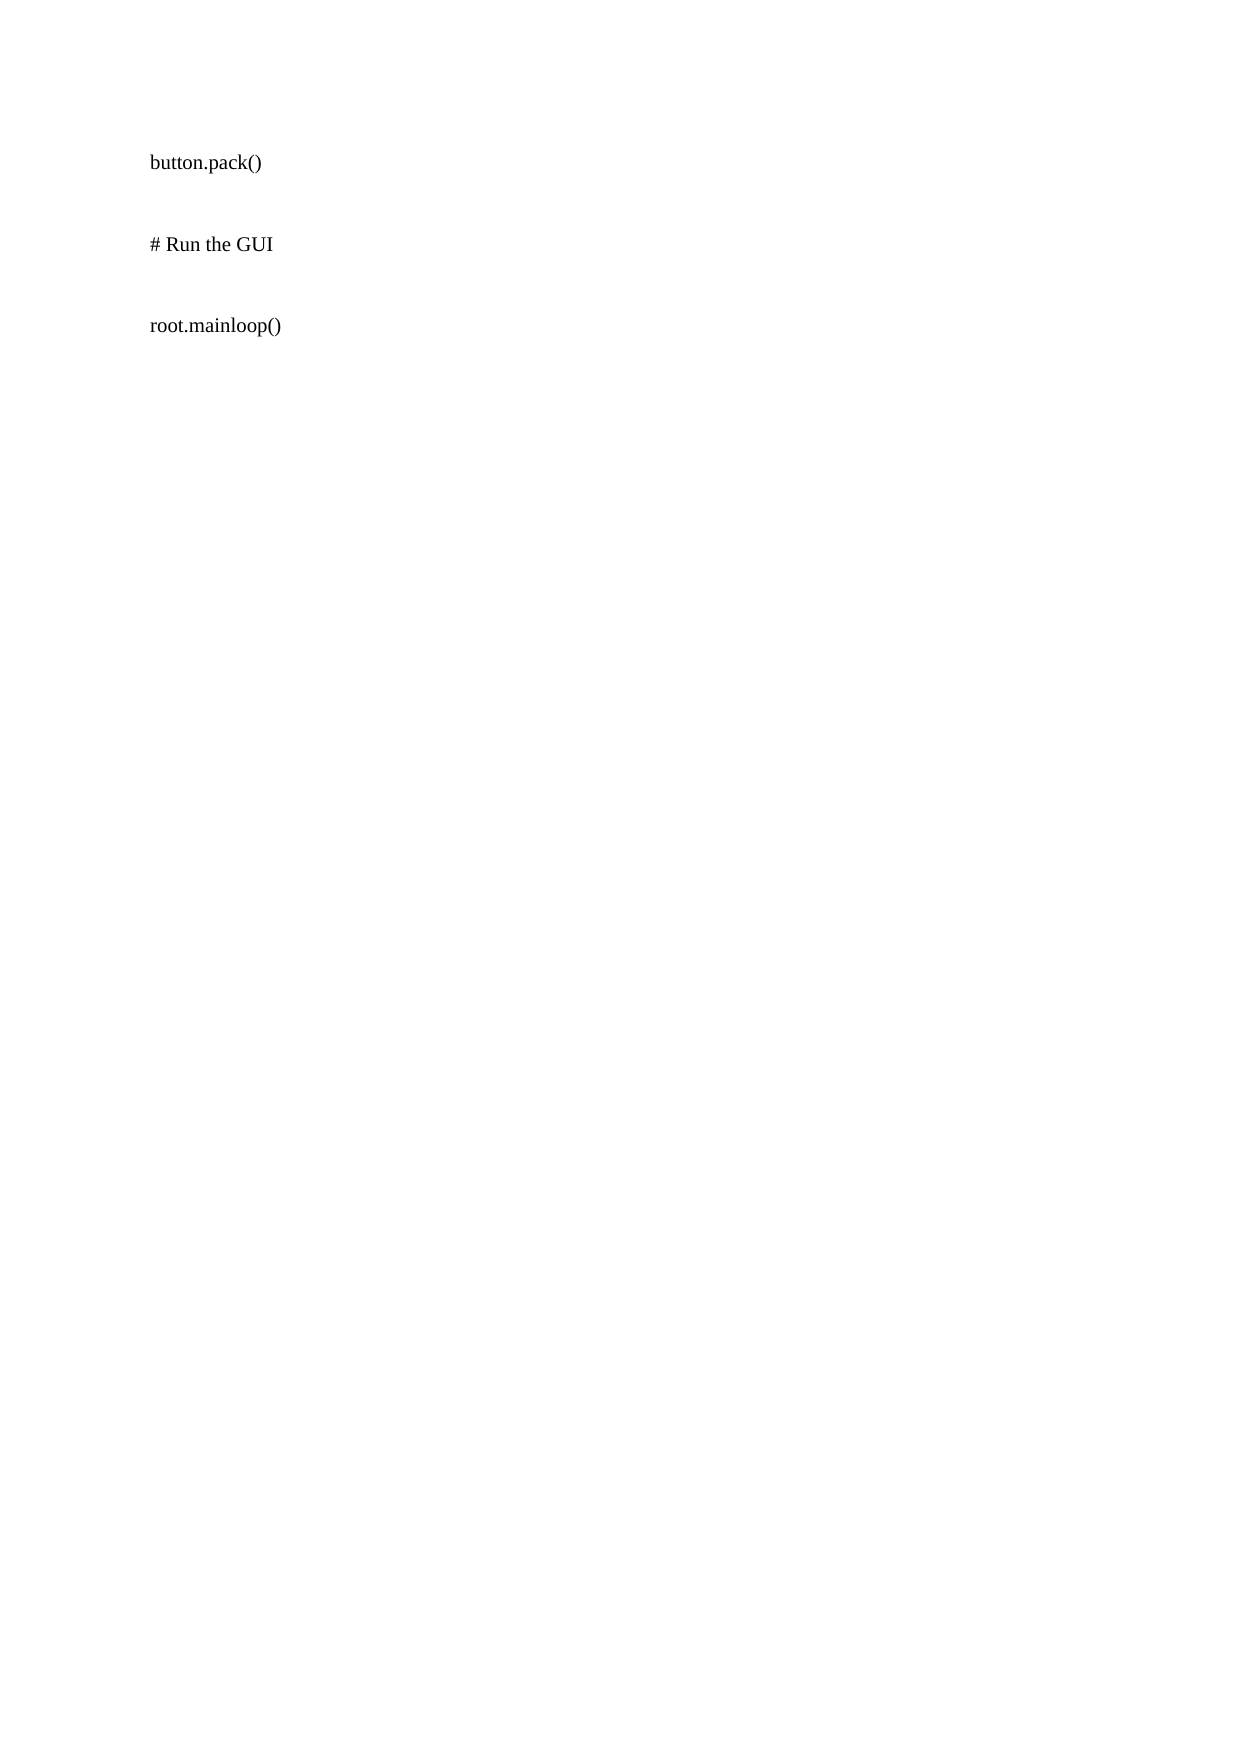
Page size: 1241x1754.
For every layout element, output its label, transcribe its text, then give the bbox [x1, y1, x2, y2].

text button.pack() [150, 150, 1090, 174]
text root.mainloop() [150, 313, 1090, 337]
text # Run the GUI [150, 231, 1090, 256]
